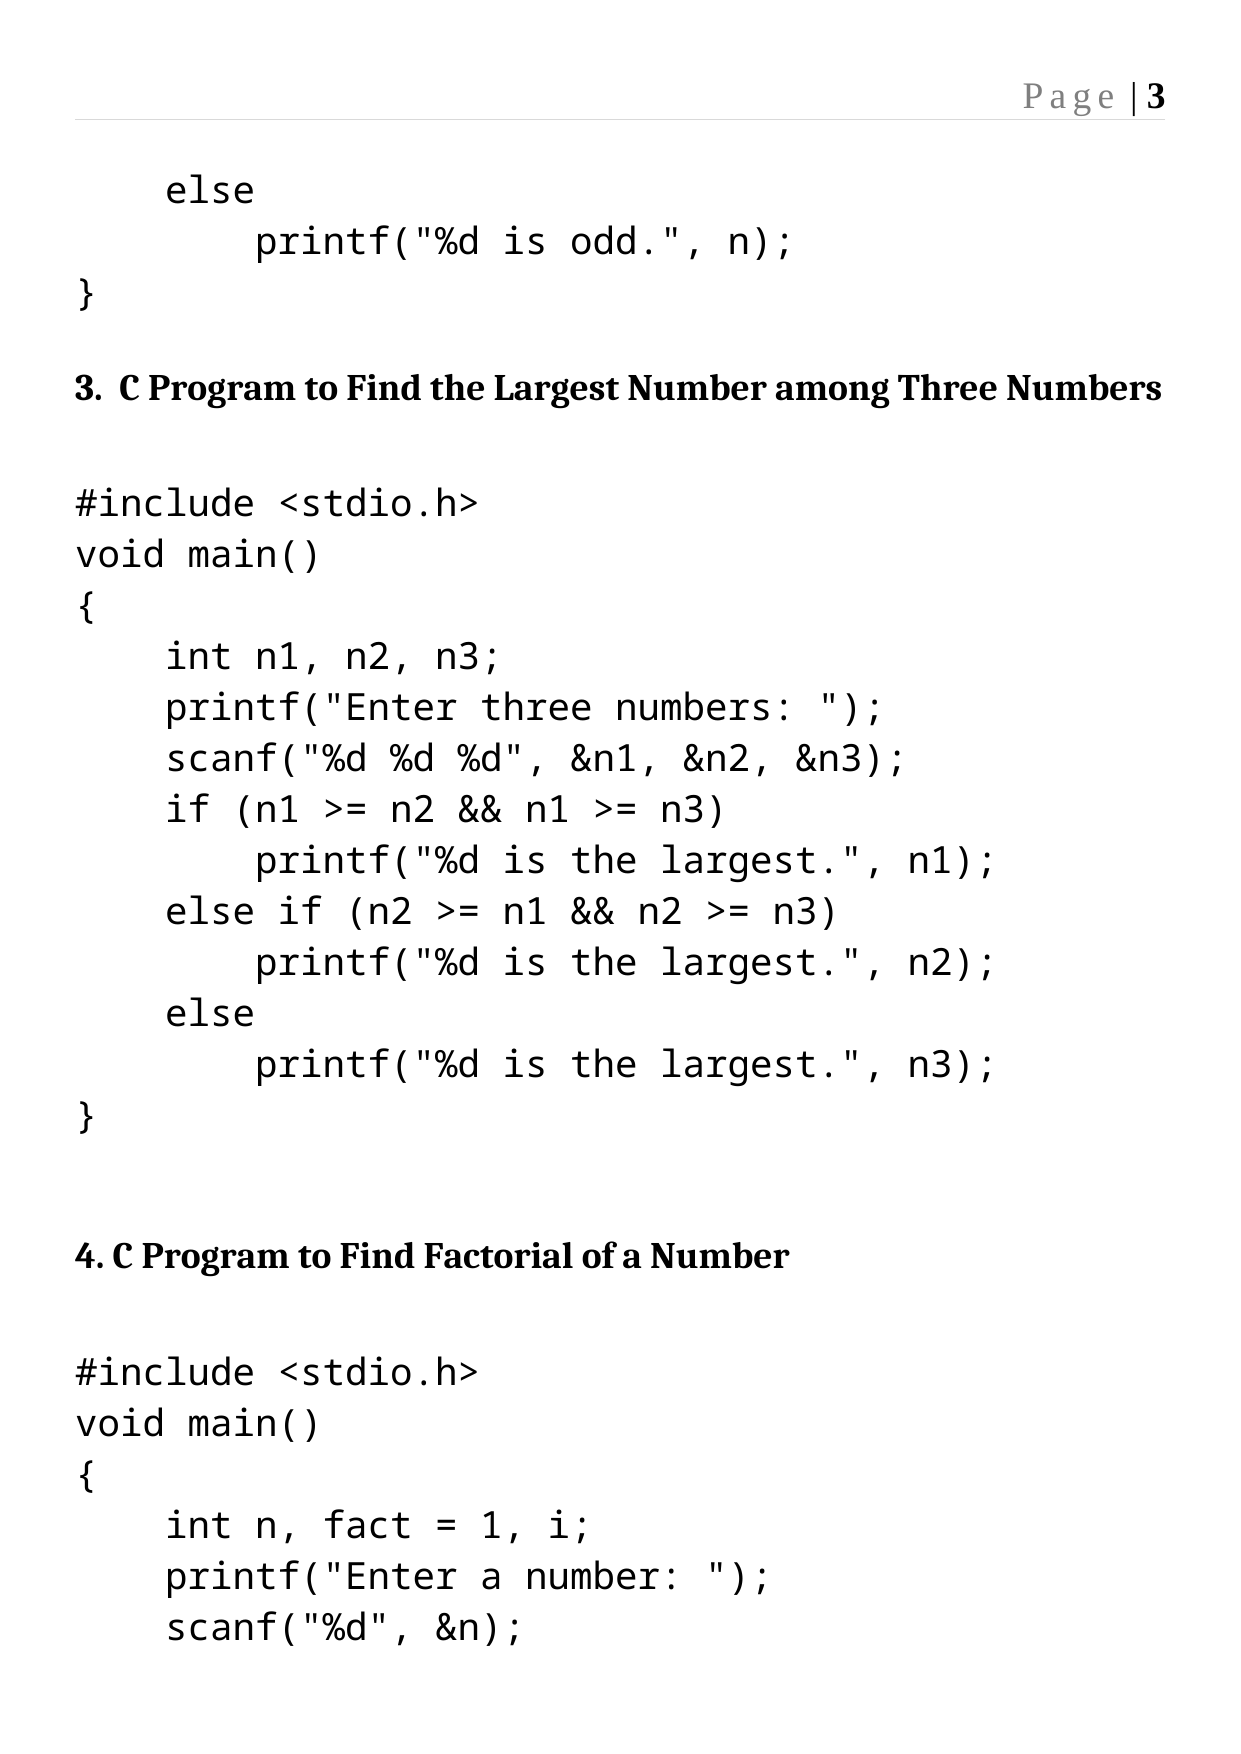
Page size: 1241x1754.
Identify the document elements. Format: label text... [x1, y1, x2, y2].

text int n, fact = 1, i; [75, 1498, 1165, 1549]
text scanf("%d %d %d", &n1, &n2, &n3); [75, 731, 1165, 782]
subtitle 3. C Program to Find the Largest Number among Three Numbers [75, 366, 1165, 409]
text else if (n2 >= n1 && n2 >= n3) [75, 884, 1165, 935]
text if (n1 >= n2 && n1 >= n3) [75, 782, 1165, 833]
text void main() [75, 1396, 1165, 1447]
text { [75, 1447, 1165, 1498]
text printf("%d is the largest.", n2); [75, 935, 1165, 986]
text printf("Enter a number: "); [75, 1549, 1165, 1600]
text printf("Enter three numbers: "); [75, 680, 1165, 731]
text } [75, 1088, 1165, 1139]
text { [75, 578, 1165, 629]
text printf("%d is the largest.", n1); [75, 833, 1165, 884]
text int n1, n2, n3; [75, 629, 1165, 680]
text #include <stdio.h> [75, 1345, 1165, 1396]
text else [75, 986, 1165, 1037]
text } [75, 265, 1165, 316]
text printf("%d is the largest.", n3); [75, 1037, 1165, 1088]
text else [75, 163, 1165, 214]
subtitle 4. C Program to Find Factorial of a Number [75, 1235, 1165, 1278]
text #include <stdio.h> [75, 476, 1165, 527]
text scanf("%d", &n); [75, 1600, 1165, 1651]
text printf("%d is odd.", n); [75, 214, 1165, 265]
text void main() [75, 527, 1165, 578]
